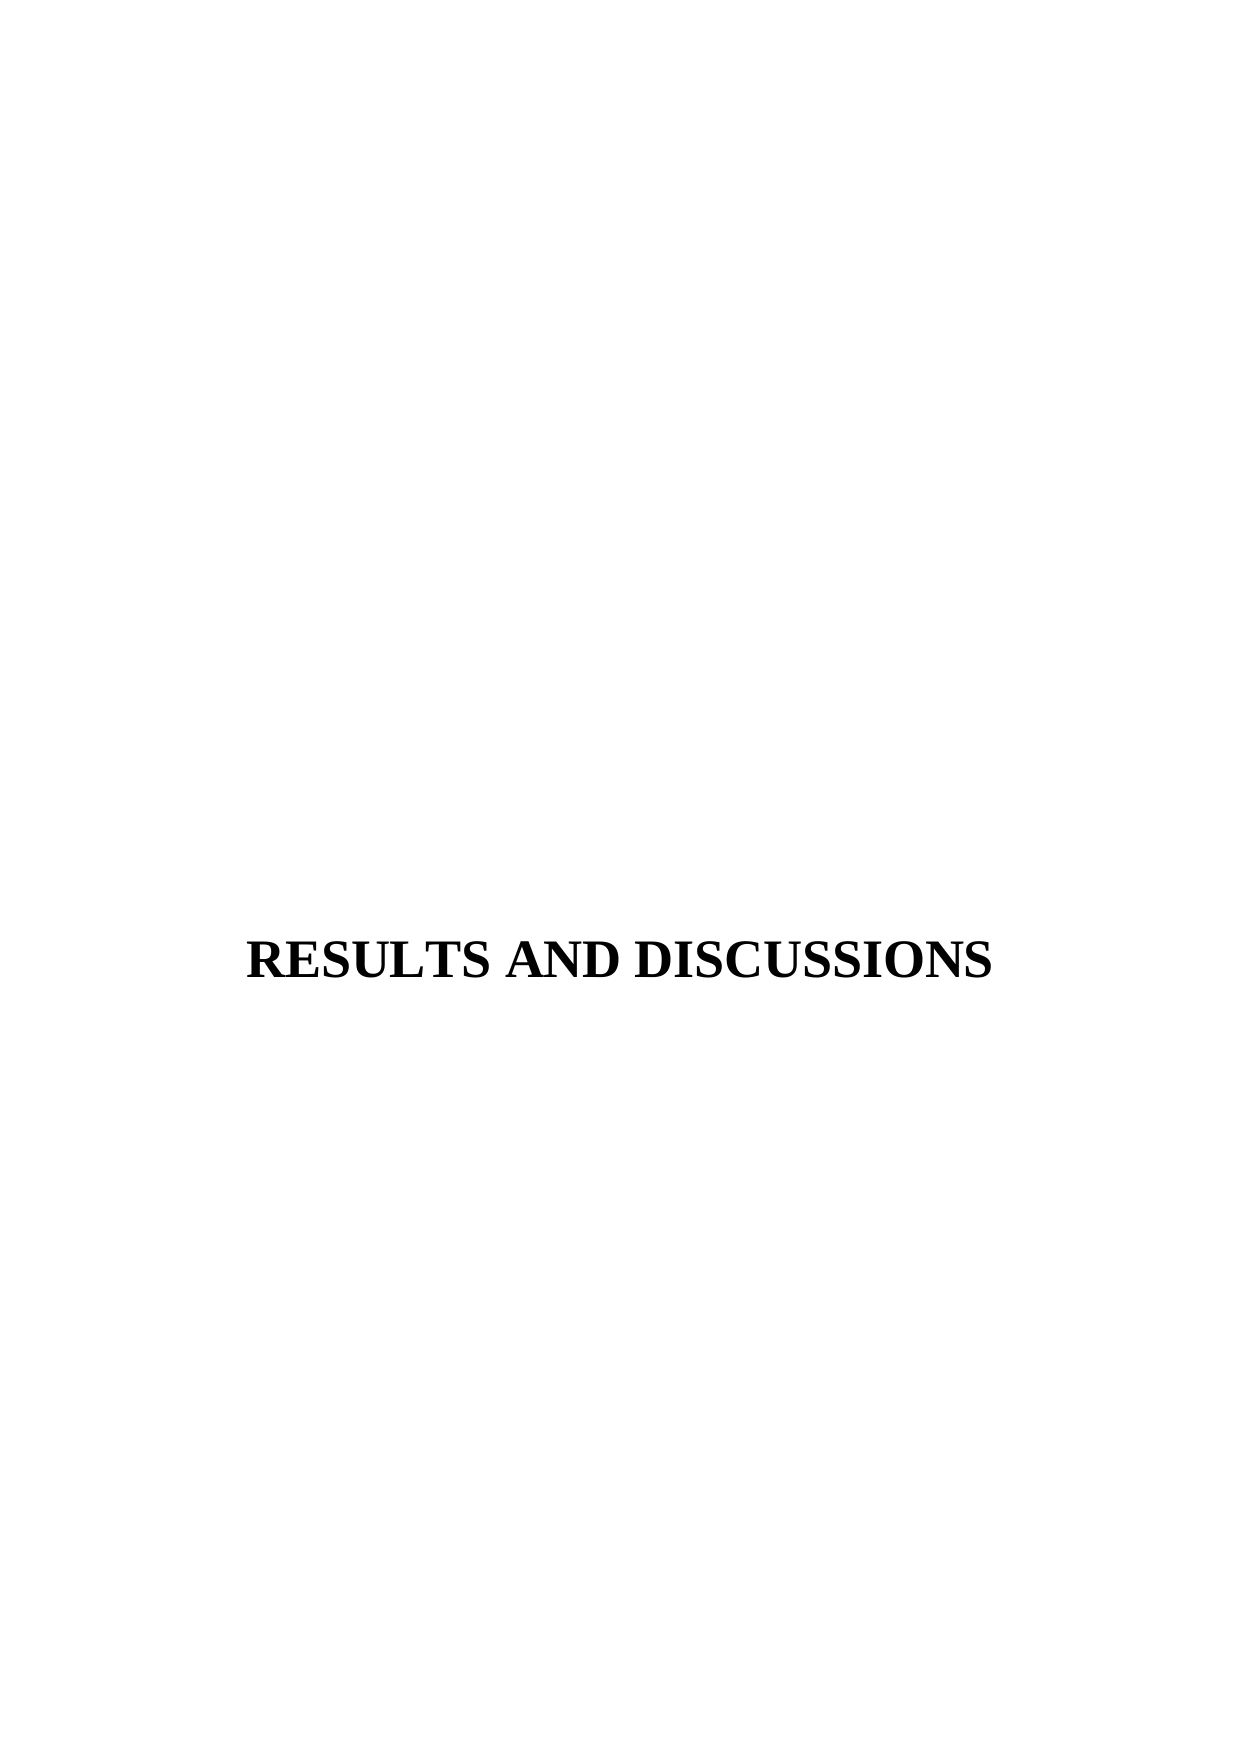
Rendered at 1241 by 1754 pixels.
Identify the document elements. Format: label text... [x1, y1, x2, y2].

text RESULTS AND DISCUSSIONS [150, 927, 1090, 989]
